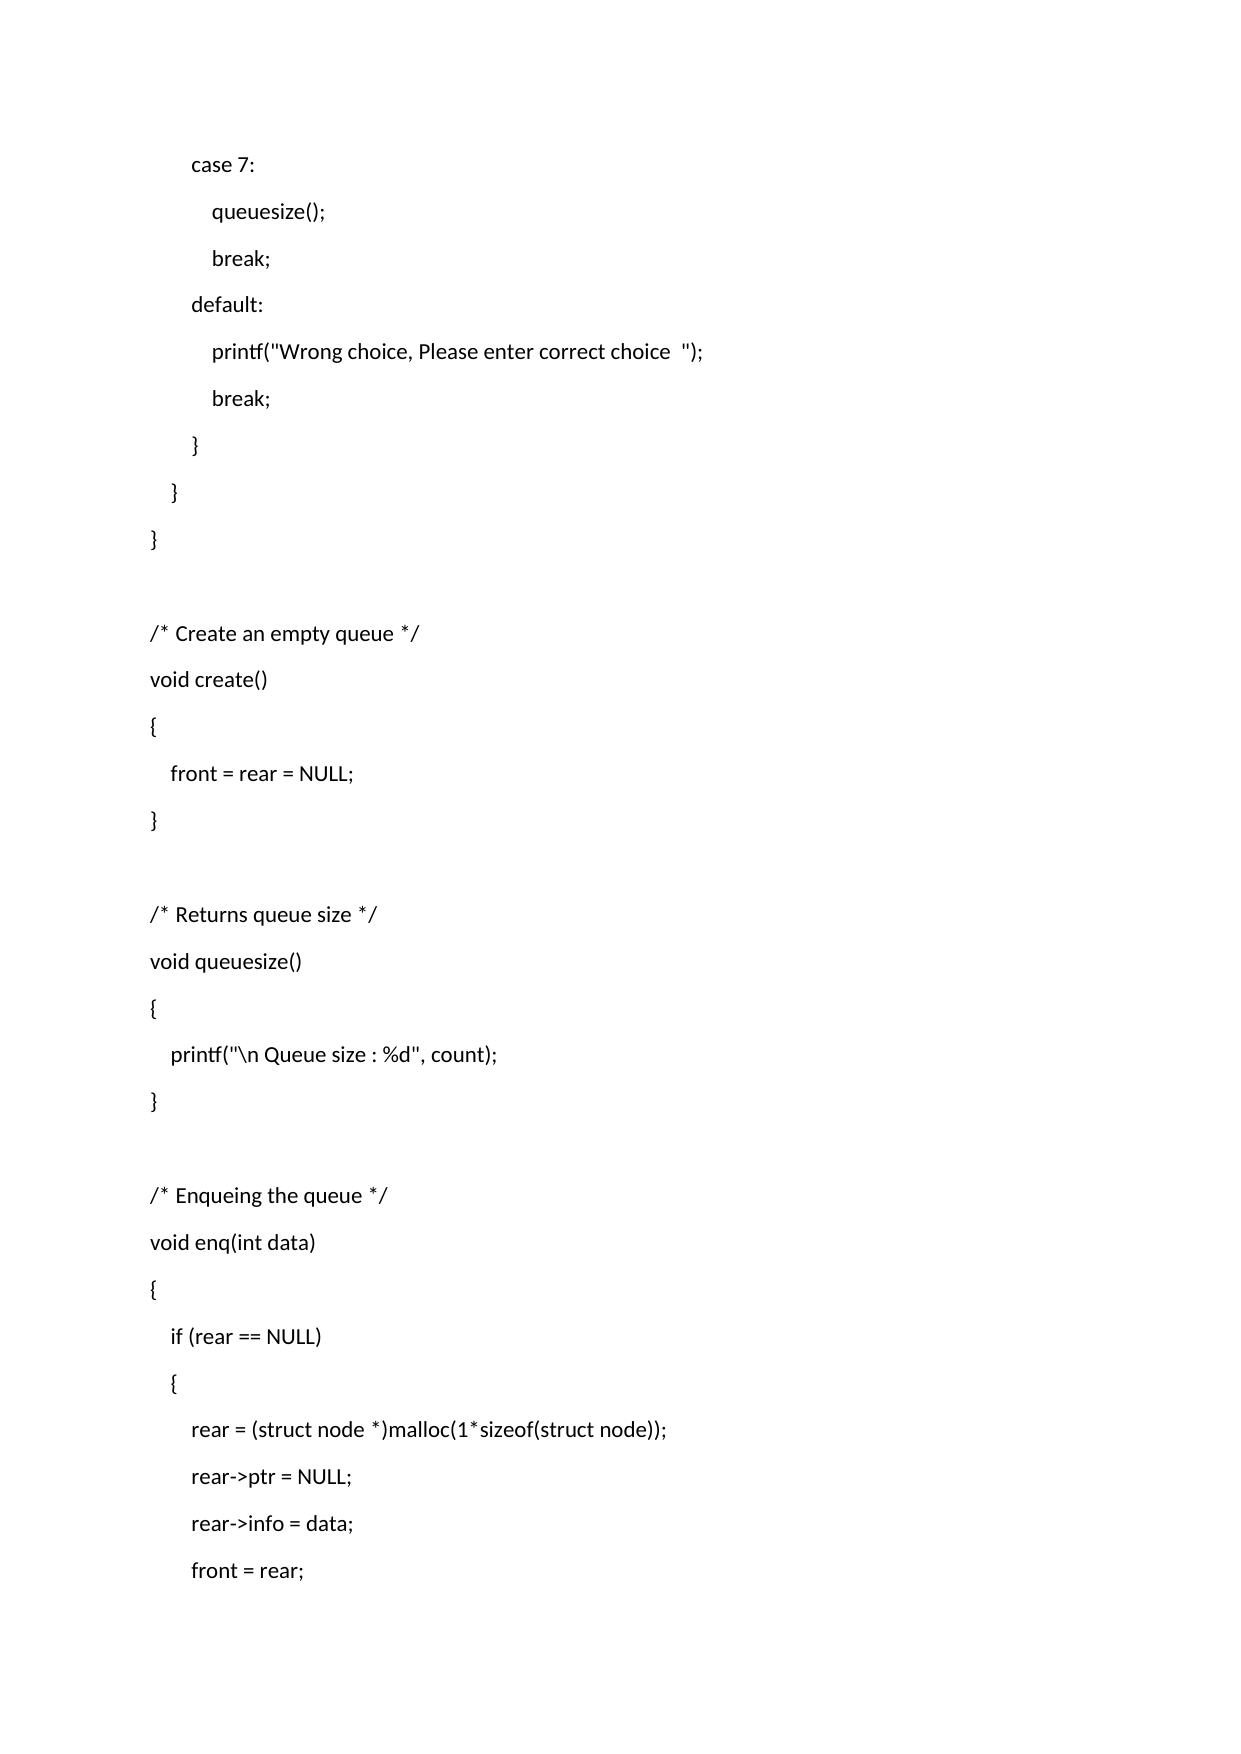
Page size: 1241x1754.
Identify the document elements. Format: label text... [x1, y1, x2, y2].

text break; [150, 384, 1090, 412]
text /* Enqueing the queue */ [150, 1181, 1090, 1209]
text } [150, 806, 1090, 834]
text { [150, 1369, 1090, 1397]
text /* Returns queue size */ [150, 900, 1090, 928]
text queuesize(); [150, 197, 1090, 225]
text } [150, 478, 1090, 506]
text default: [150, 291, 1090, 319]
text void create() [150, 666, 1090, 694]
text rear = (struct node *)malloc(1*sizeof(struct node)); [150, 1416, 1090, 1444]
text { [150, 994, 1090, 1022]
text } [150, 431, 1090, 459]
text case 7: [150, 150, 1090, 178]
text } [150, 525, 1090, 553]
text { [150, 712, 1090, 741]
text printf("\n Queue size : %d", count); [150, 1041, 1090, 1069]
text break; [150, 244, 1090, 272]
text if (rear == NULL) [150, 1322, 1090, 1350]
text rear->ptr = NULL; [150, 1462, 1090, 1491]
text /* Create an empty queue */ [150, 619, 1090, 647]
text front = rear; [150, 1556, 1090, 1584]
text printf("Wrong choice, Please enter correct choice "); [150, 337, 1090, 366]
text { [150, 1275, 1090, 1303]
text void queuesize() [150, 947, 1090, 975]
text rear->info = data; [150, 1509, 1090, 1537]
text front = rear = NULL; [150, 759, 1090, 787]
text } [150, 1087, 1090, 1116]
text void enq(int data) [150, 1228, 1090, 1256]
